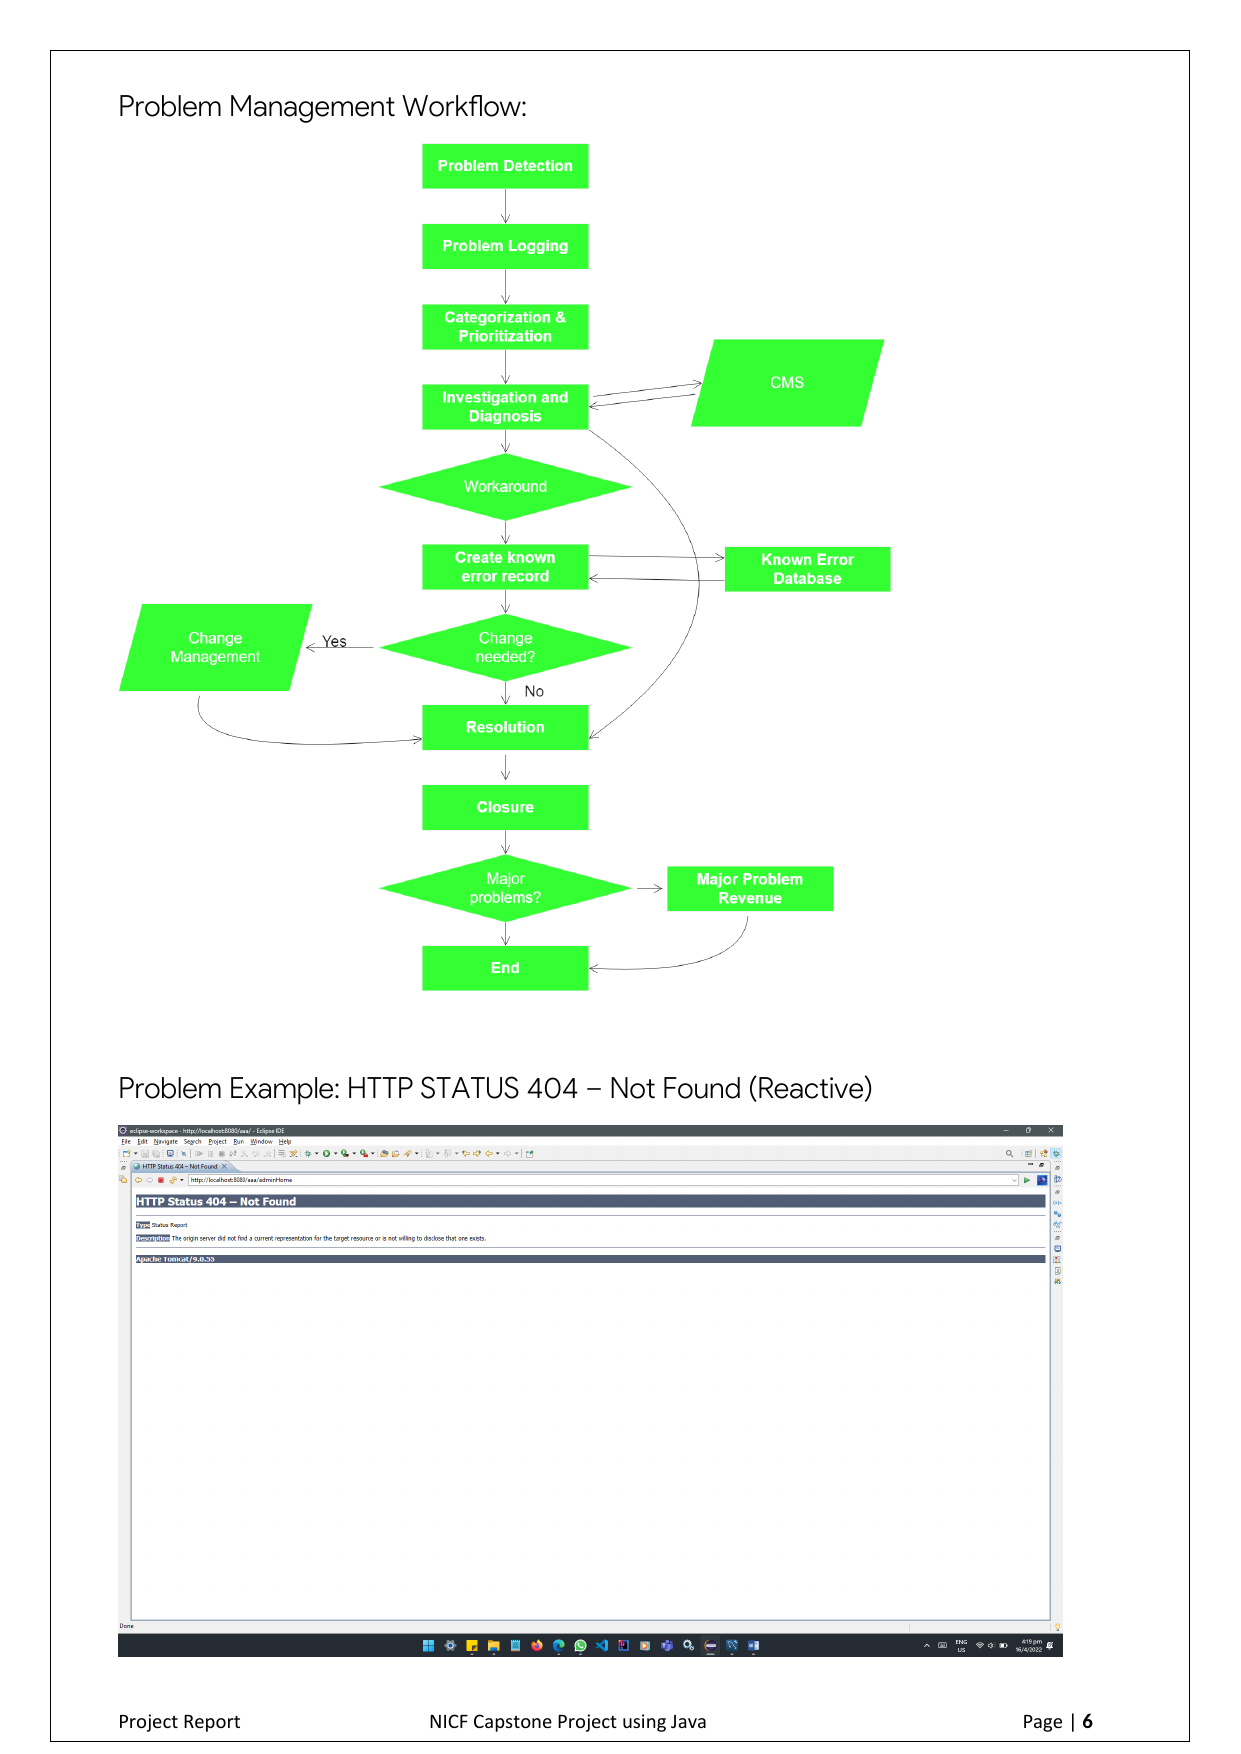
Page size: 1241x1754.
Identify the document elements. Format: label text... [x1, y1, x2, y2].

picture [118, 1125, 1063, 1657]
text Problem Example: HTTP STATUS 404 – Not Found (Reactive) [118, 1070, 1122, 1106]
text Problem Management Workflow: [118, 89, 1122, 124]
picture [118, 143, 891, 991]
